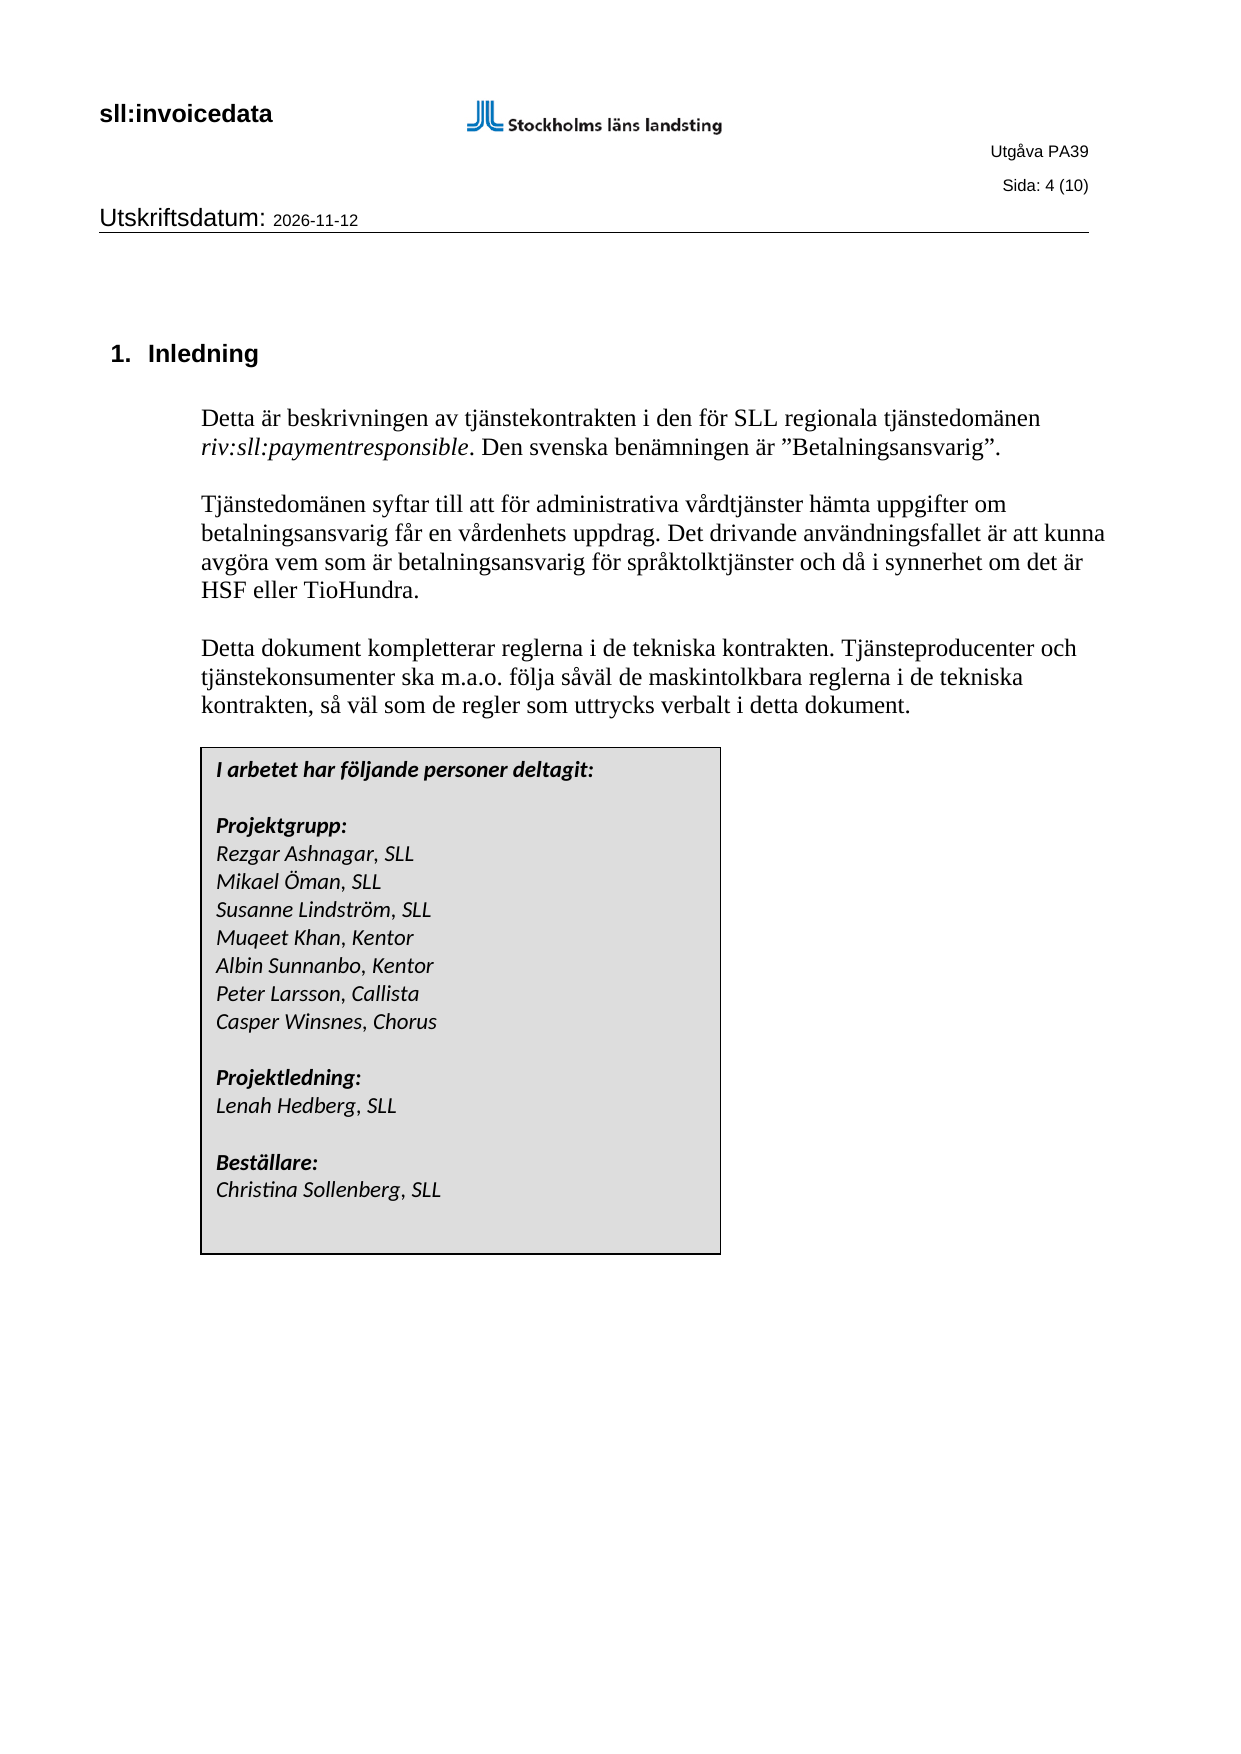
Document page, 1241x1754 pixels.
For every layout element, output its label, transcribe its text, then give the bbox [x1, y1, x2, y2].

text Detta är beskrivningen av tjänstekontrakten i den för SLL regionala tjänstedomänen riv:sll:paymentresponsible. Den svenska benämningen är ”Betalningsansvarig”. [201, 403, 1115, 460]
text Tjänstedomänen syftar till att för administrativa vårdtjänster hämta uppgifter om betalningsansvarig får en vårdenhets uppdrag. Det drivande användningsfallet är att kunna avgöra vem som är betalningsansvarig för språktolktjänster och då i synnerhet om det är HSF eller TioHundra. [201, 489, 1115, 604]
picture [464, 98, 724, 136]
subtitle Inledning [110, 339, 1128, 367]
text Detta dokument kompletterar reglerna i de tekniska kontrakten. Tjänsteproducenter och tjänstekonsumenter ska m.a.o. följa såväl de maskintolkbara reglerna i de tekniska kontrakten, så väl som de regler som uttrycks verbalt i detta dokument. [201, 633, 1115, 719]
